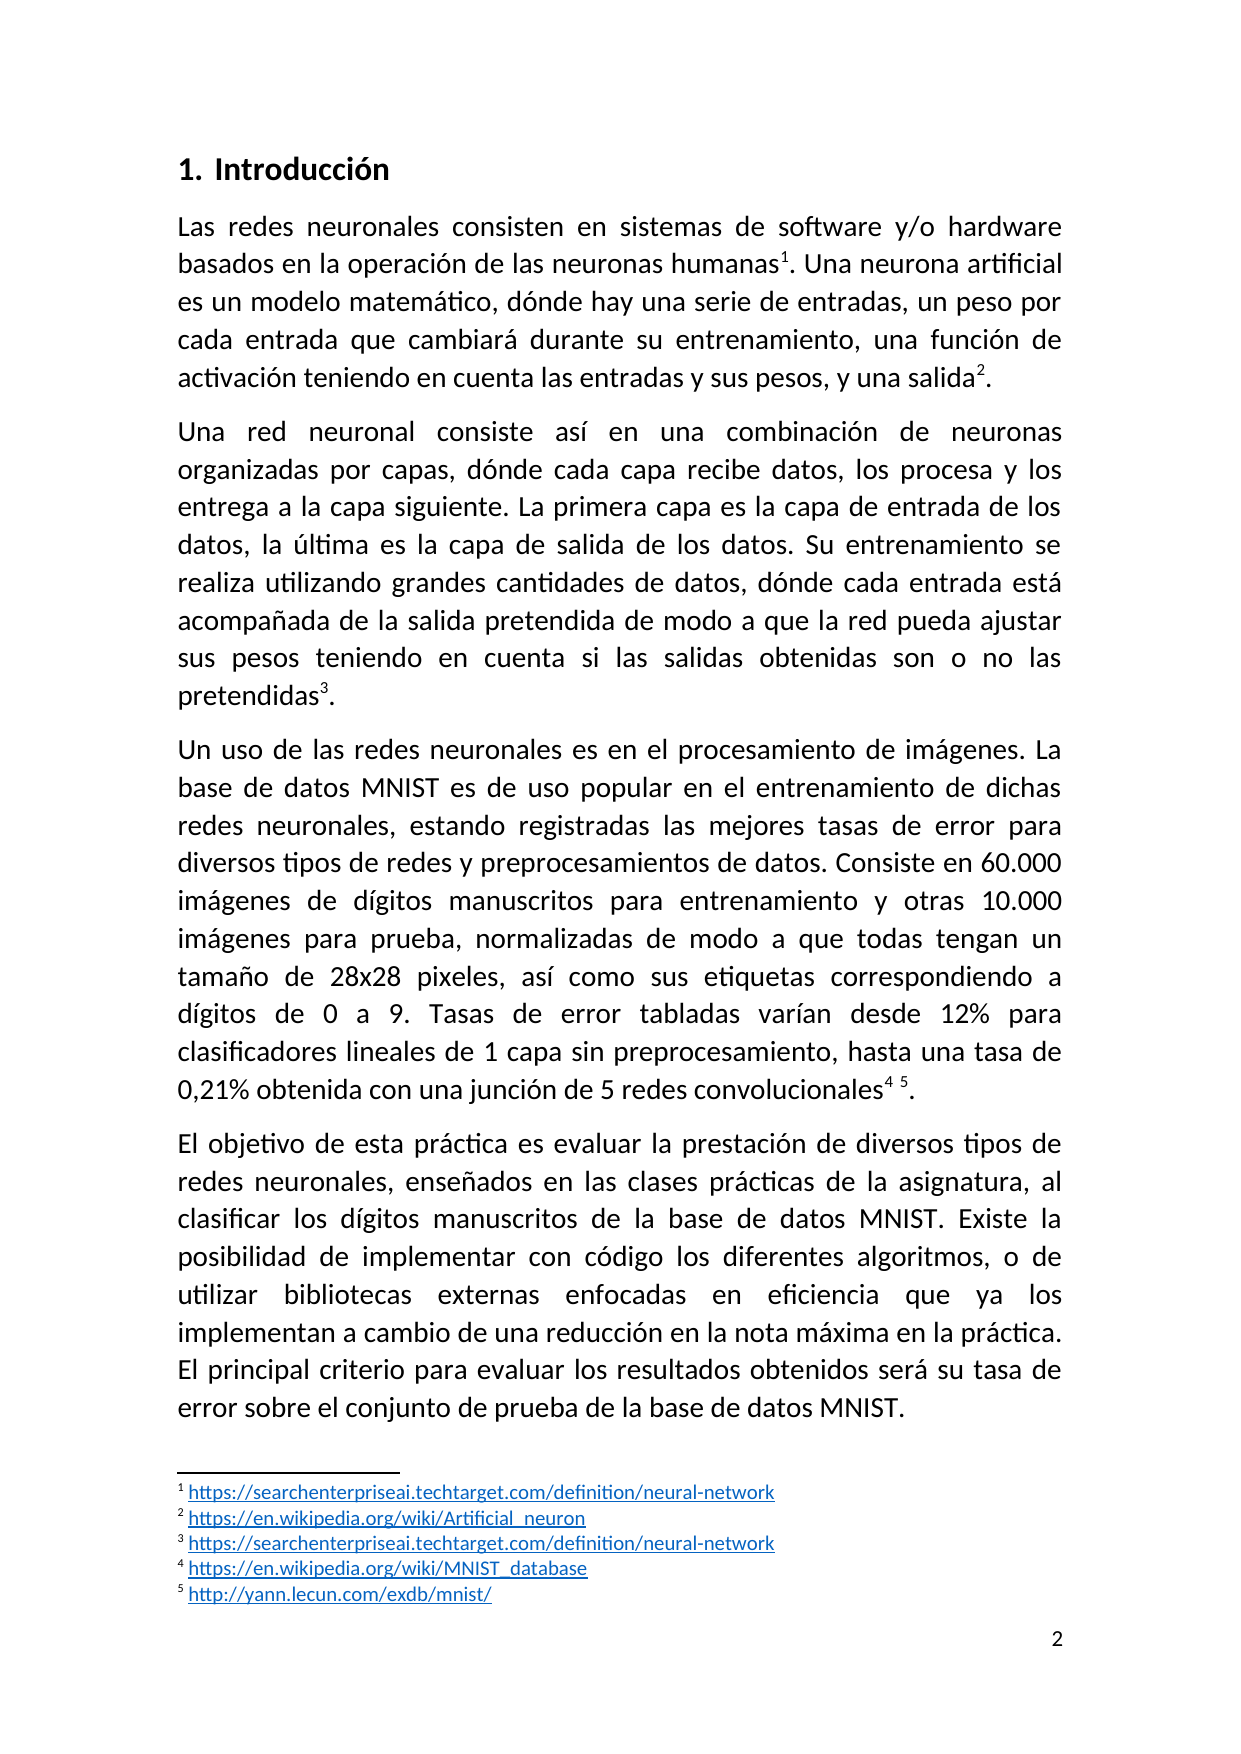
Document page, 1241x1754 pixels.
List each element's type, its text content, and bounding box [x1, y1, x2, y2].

text Una red neuronal consiste así en una combinación de neuronas organizadas por capas, dónde cada capa recibe datos, los procesa y los entrega a la capa siguiente. La primera capa es la capa de entrada de los datos, la última es la capa de salida de los datos. Su entrenamiento se realiza utilizando grandes cantidades de datos, dónde cada entrada está acompañada de la salida pretendida de modo a que la red pueda ajustar sus pesos teniendo en cuenta si las salidas obtenidas son o no las pretendidas. [177, 413, 1063, 713]
text El objetivo de esta práctica es evaluar la prestación de diversos tipos de redes neuronales, enseñados en las clases prácticas de la asignatura, al clasificar los dígitos manuscritos de la base de datos MNIST. Existe la posibilidad de implementar con código los diferentes algoritmos, o de utilizar bibliotecas externas enfocadas en eficiencia que ya los implementan a cambio de una reducción en la nota máxima en la práctica. El principal criterio para evaluar los resultados obtenidos será su tasa de error sobre el conjunto de prueba de la base de datos MNIST. [177, 1125, 1063, 1425]
text Las redes neuronales consisten en sistemas de software y/o hardware basados en la operación de las neuronas humanas. Una neurona artificial es un modelo matemático, dónde hay una serie de entradas, un peso por cada entrada que cambiará durante su entrenamiento, una función de activación teniendo en cuenta las entradas y sus pesos, y una salida. [177, 208, 1063, 394]
text Un uso de las redes neuronales es en el procesamiento de imágenes. La base de datos MNIST es de uso popular en el entrenamiento de dichas redes neuronales, estando registradas las mejores tasas de error para diversos tipos de redes y preprocesamientos de datos. Consiste en 60.000 imágenes de dígitos manuscritos para entrenamiento y otras 10.000 imágenes para prueba, normalizadas de modo a que todas tengan un tamaño de 28x28 pixeles, así como sus etiquetas correspondiendo a dígitos de 0 a 9. Tasas de error tabladas varían desde 12% para clasificadores lineales de 1 capa sin preprocesamiento, hasta una tasa de 0,21% obtenida con una junción de 5 redes convolucionales . [177, 731, 1063, 1106]
subtitle Introducción [177, 148, 1063, 188]
